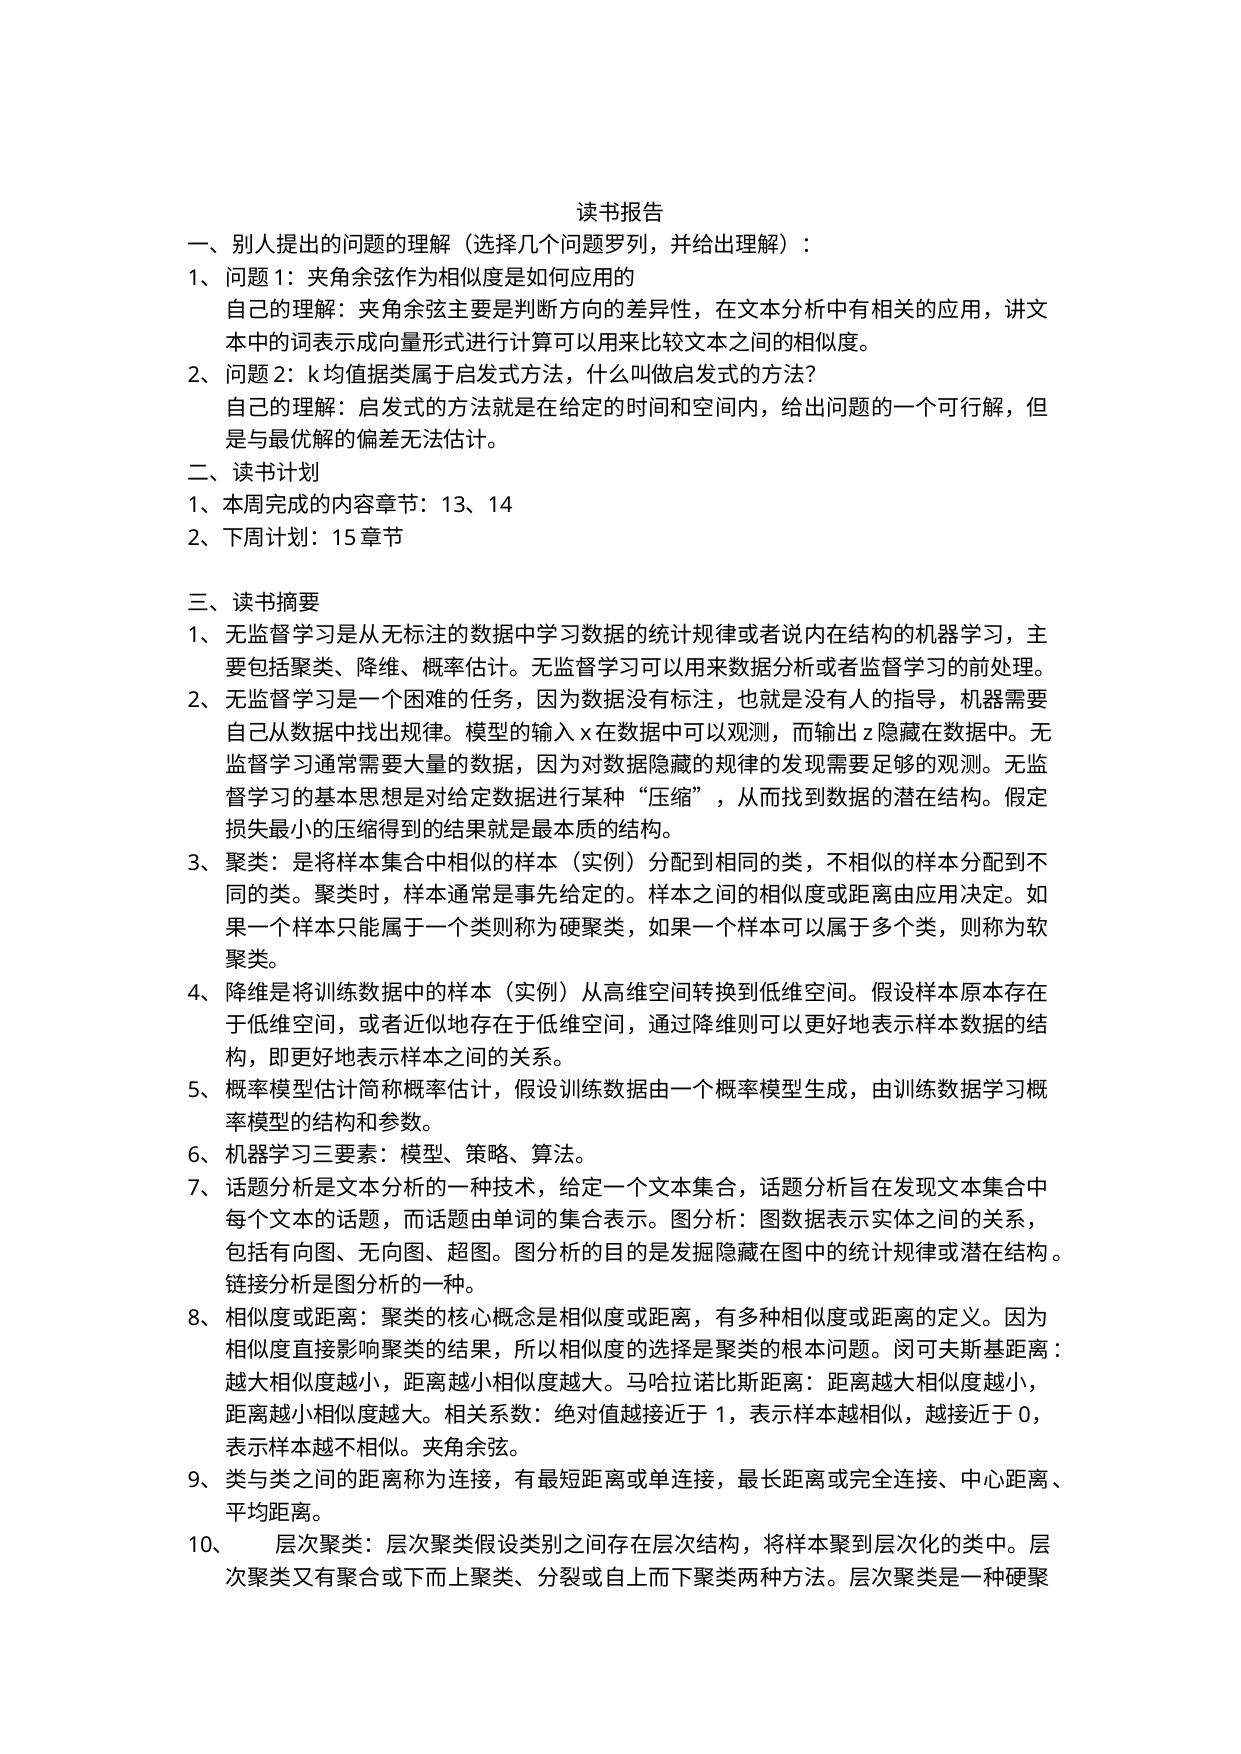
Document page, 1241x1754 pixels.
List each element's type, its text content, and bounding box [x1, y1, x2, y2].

text 1、本周完成的内容章节：13、14 [187, 487, 1053, 519]
list 聚类：是将样本集合中相似的样本（实例）分配到相同的类，不相似的样本分配到不同的类。聚类时，样本通常是事先给定的。样本之间的相似度或距离由应用决定。如果一个样本只能属于一个类则称为硬聚类，如果一个样本可以属于多个类，则称为软聚类。 [187, 844, 1053, 974]
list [187, 1527, 1053, 1592]
list 无监督学习是从无标注的数据中学习数据的统计规律或者说内在结构的机器学习，主要包括聚类、降维、概率估计。无监督学习可以用来数据分析或者监督学习的前处理。 [187, 617, 1053, 682]
list 问题2：k均值据类属于启发式方法，什么叫做启发式的方法？ [187, 357, 1053, 389]
list 相似度或距离：聚类的核心概念是相似度或距离，有多种相似度或距离的定义。因为相似度直接影响聚类的结果，所以相似度的选择是聚类的根本问题。闵可夫斯基距离：越大相似度越小，距离越小相似度越大。马哈拉诺比斯距离：距离越大相似度越小，距离越小相似度越大。相关系数：绝对值越接近于1，表示样本越相似，越接近于0，表示样本越不相似。夹角余弦。 [187, 1299, 1053, 1462]
text 2、下周计划：15章节 [187, 519, 1053, 552]
list 类与类之间的距离称为连接，有最短距离或单连接，最长距离或完全连接、中心距离、平均距离。 [187, 1462, 1053, 1527]
list 自己的理解：夹角余弦主要是判断方向的差异性，在文本分析中有相关的应用，讲文本中的词表示成向量形式进行计算可以用来比较文本之间的相似度。 [225, 292, 1053, 357]
list 读书摘要 [187, 584, 1053, 617]
list 自己的理解：启发式的方法就是在给定的时间和空间内，给出问题的一个可行解，但是与最优解的偏差无法估计。 [225, 389, 1053, 454]
list 读书计划 [187, 454, 1053, 487]
list 概率模型估计简称概率估计，假设训练数据由一个概率模型生成，由训练数据学习概率模型的结构和参数。 [187, 1072, 1053, 1137]
list 别人提出的问题的理解（选择几个问题罗列，并给出理解）： [187, 227, 1053, 259]
list 无监督学习是一个困难的任务，因为数据没有标注，也就是没有人的指导，机器需要自己从数据中找出规律。模型的输入x在数据中可以观测，而输出z隐藏在数据中。无监督学习通常需要大量的数据，因为对数据隐藏的规律的发现需要足够的观测。无监督学习的基本思想是对给定数据进行某种“压缩”，从而找到数据的潜在结构。假定损失最小的压缩得到的结果就是最本质的结构。 [187, 682, 1053, 844]
text 读书报告 [187, 194, 1053, 227]
list 降维是将训练数据中的样本（实例）从高维空间转换到低维空间。假设样本原本存在于低维空间，或者近似地存在于低维空间，通过降维则可以更好地表示样本数据的结构，即更好地表示样本之间的关系。 [187, 974, 1053, 1072]
list 问题1：夹角余弦作为相似度是如何应用的 [187, 259, 1053, 292]
list 机器学习三要素：模型、策略、算法。 [187, 1137, 1053, 1169]
list 话题分析是文本分析的一种技术，给定一个文本集合，话题分析旨在发现文本集合中每个文本的话题，而话题由单词的集合表示。图分析：图数据表示实体之间的关系，包括有向图、无向图、超图。图分析的目的是发掘隐藏在图中的统计规律或潜在结构。链接分析是图分析的一种。 [187, 1169, 1053, 1299]
